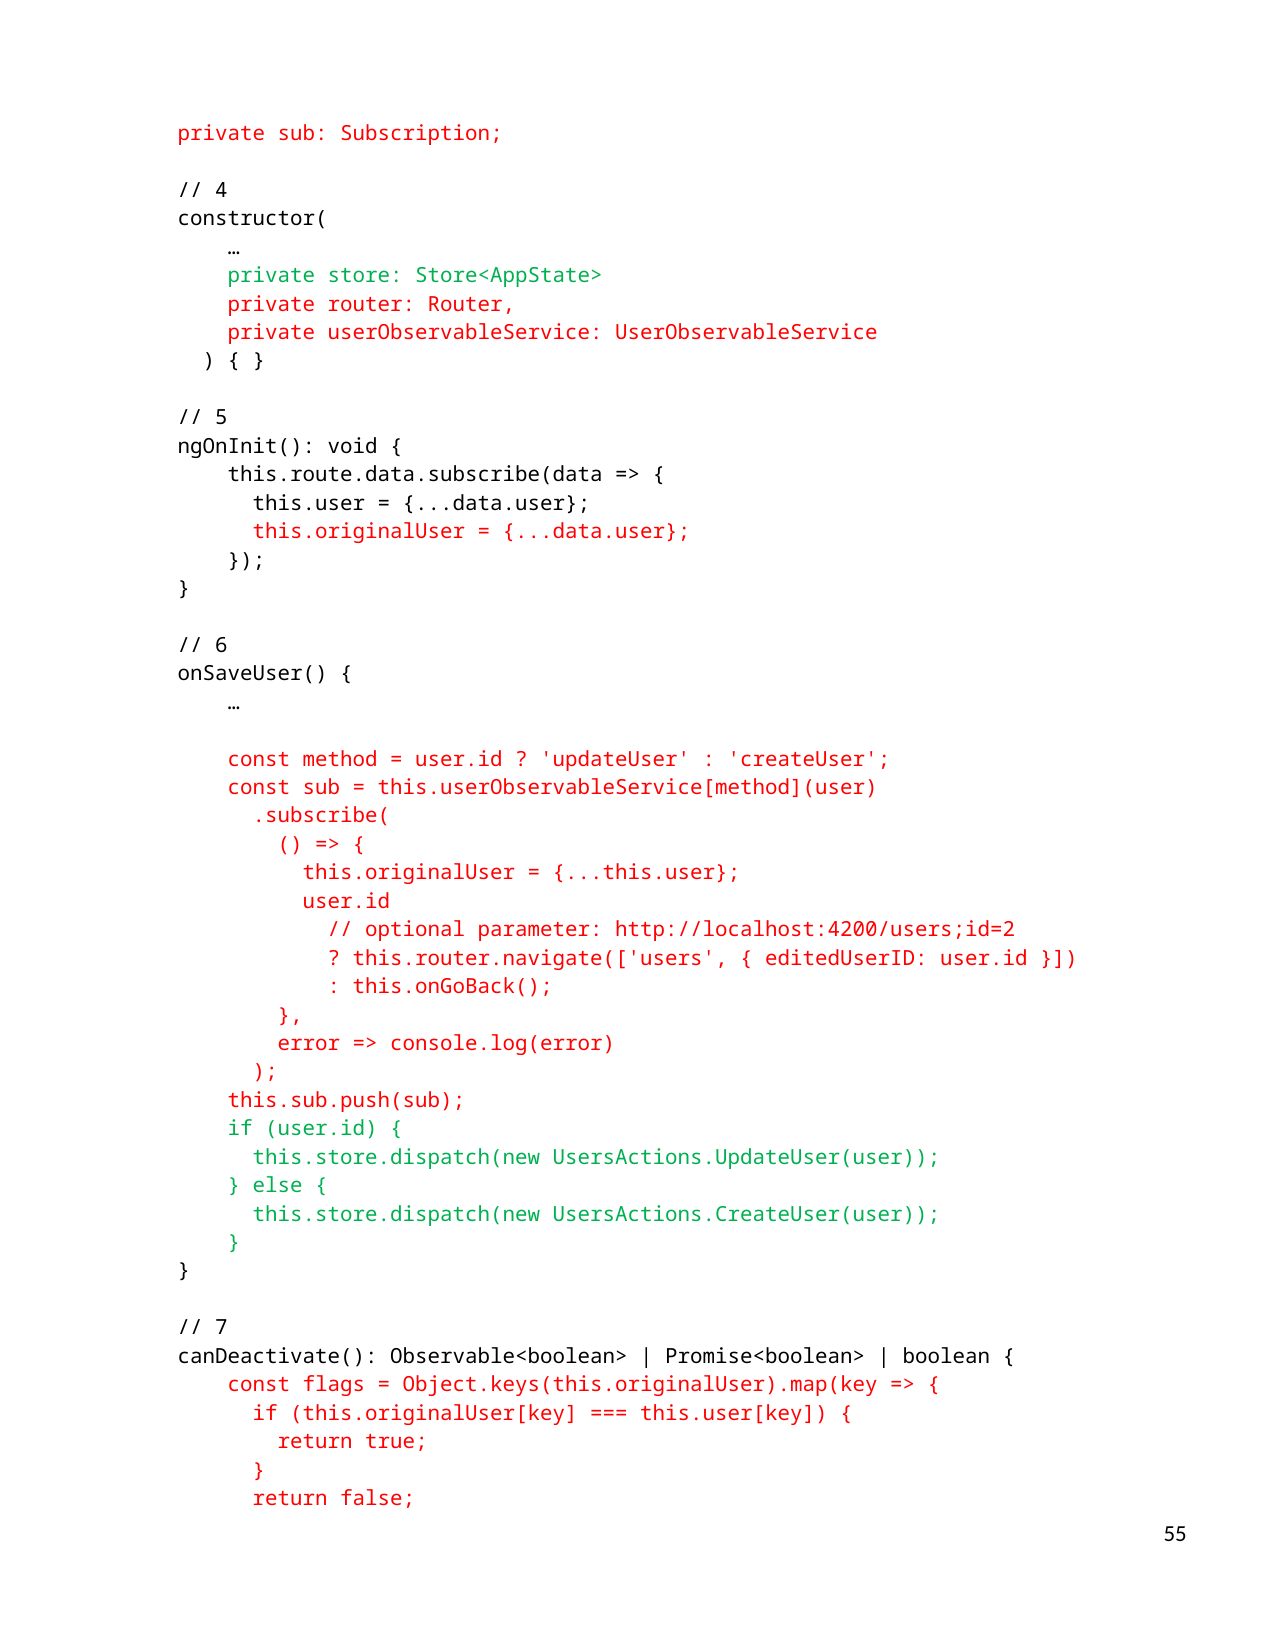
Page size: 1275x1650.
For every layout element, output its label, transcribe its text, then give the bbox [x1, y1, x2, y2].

text constructor( [177, 203, 1186, 232]
text private sub: Subscription; [177, 118, 1186, 147]
text this.route.data.subscribe(data => { [177, 459, 1186, 488]
text ? this.router.navigate(['users', { editedUserID: user.id }]) [177, 943, 1186, 971]
text const method = user.id ? 'updateUser' : 'createUser'; [177, 744, 1186, 772]
text … [177, 232, 1186, 260]
text this.originalUser = {...data.user}; [177, 516, 1186, 545]
text // optional parameter: http://localhost:4200/users;id=2 [177, 914, 1186, 943]
text } [177, 1227, 1186, 1256]
text if (this.originalUser[key] === this.user[key]) { [177, 1398, 1186, 1426]
text : this.onGoBack(); [177, 971, 1186, 1000]
text return false; [177, 1483, 1186, 1512]
text onSaveUser() { [177, 658, 1186, 687]
text }, [177, 1000, 1186, 1028]
text () => { [177, 829, 1186, 857]
text } [177, 1455, 1186, 1483]
text canDeactivate(): Observable<boolean> | Promise<boolean> | boolean { [177, 1341, 1186, 1369]
text private userObservableService: UserObservableService [177, 317, 1186, 346]
text // 5 [177, 402, 1186, 431]
text this.store.dispatch(new UsersActions.CreateUser(user)); [177, 1199, 1186, 1227]
text this.store.dispatch(new UsersActions.UpdateUser(user)); [177, 1142, 1186, 1170]
text // 7 [177, 1312, 1186, 1341]
text private store: Store<AppState> [177, 260, 1186, 289]
text this.originalUser = {...this.user}; [177, 857, 1186, 886]
text this.user = {...data.user}; [177, 488, 1186, 516]
text .subscribe( [177, 801, 1186, 829]
text } [177, 1256, 1186, 1284]
text } else { [177, 1170, 1186, 1199]
text const sub = this.userObservableService[method](user) [177, 772, 1186, 801]
text ); [177, 1057, 1186, 1085]
text error => console.log(error) [177, 1028, 1186, 1057]
text // 6 [177, 630, 1186, 658]
text ngOnInit(): void { [177, 431, 1186, 459]
text if (user.id) { [177, 1113, 1186, 1142]
text this.sub.push(sub); [177, 1085, 1186, 1113]
text user.id [177, 886, 1186, 914]
text } [177, 573, 1186, 602]
text private router: Router, [177, 289, 1186, 317]
text ) { } [177, 346, 1186, 374]
text // 4 [177, 175, 1186, 203]
text … [177, 687, 1186, 715]
text return true; [177, 1426, 1186, 1455]
text }); [177, 545, 1186, 573]
text const flags = Object.keys(this.originalUser).map(key => { [177, 1369, 1186, 1398]
